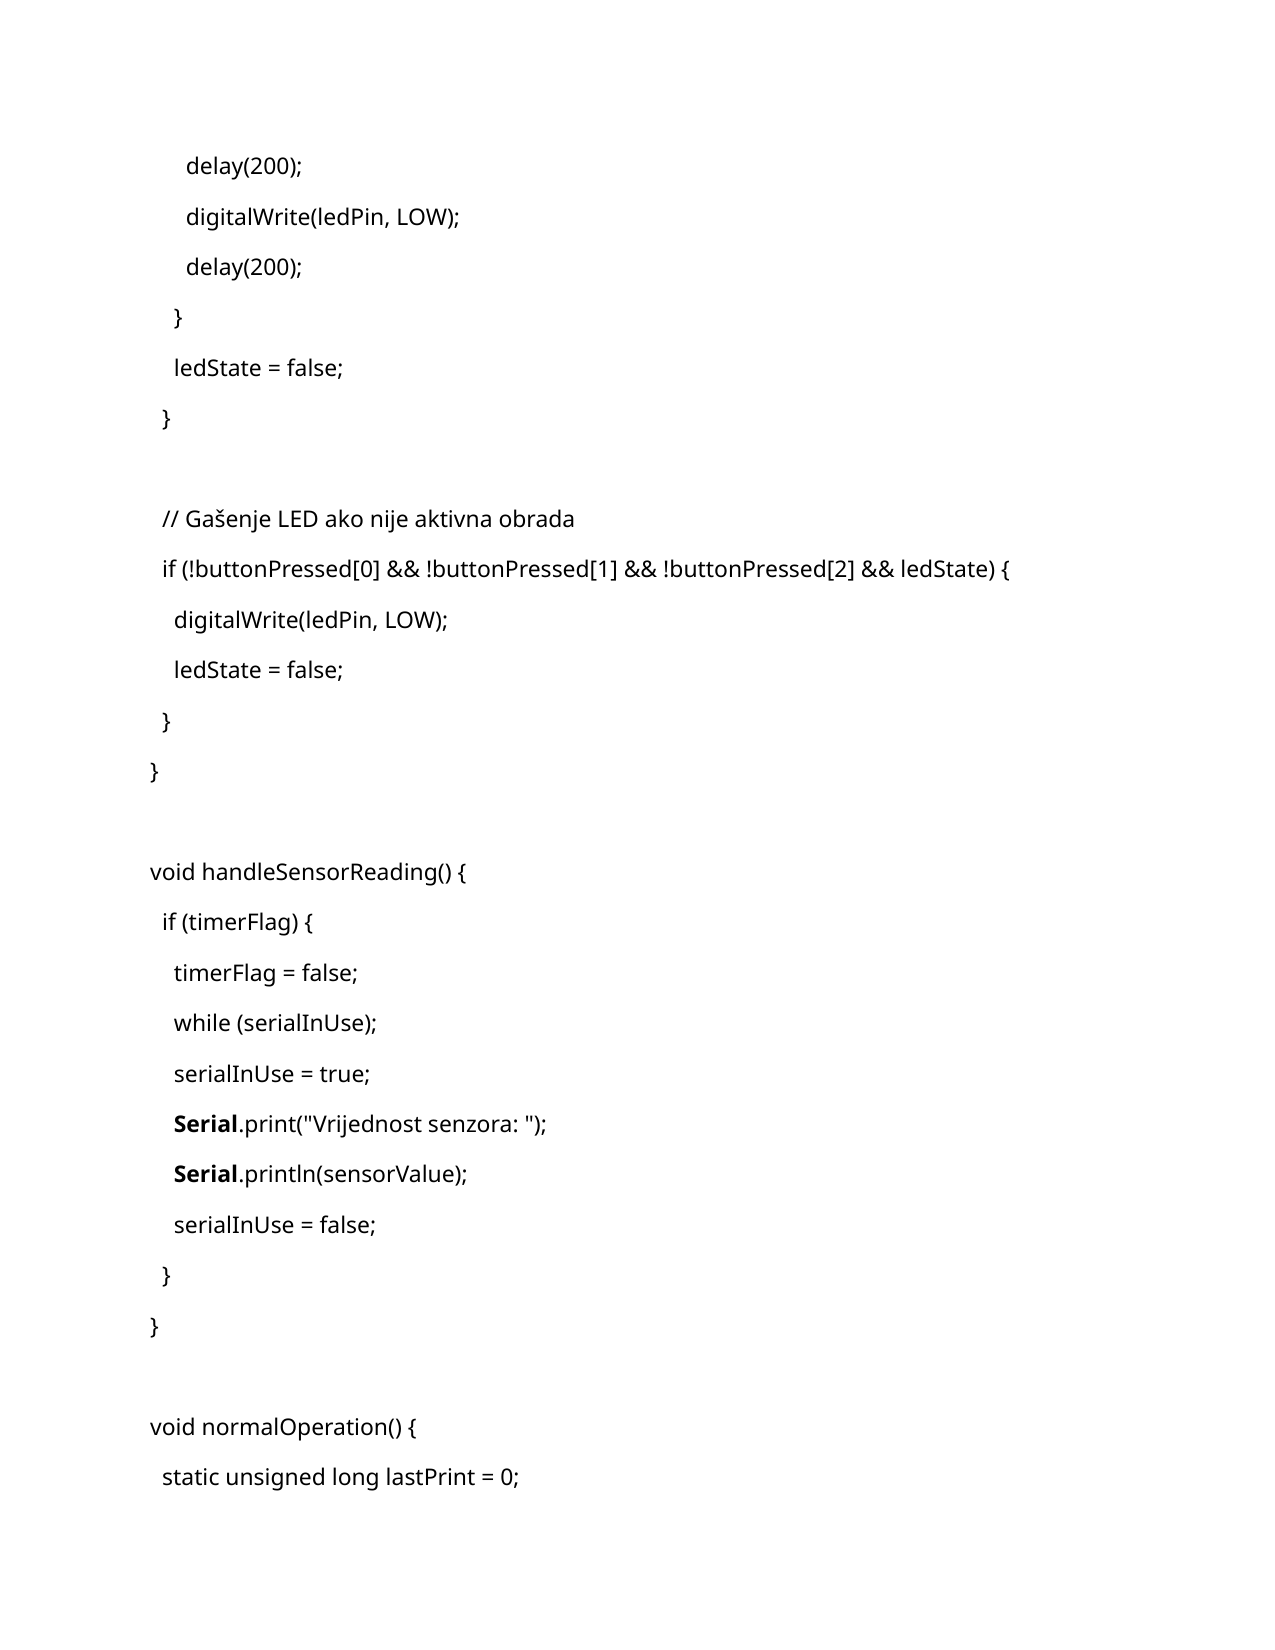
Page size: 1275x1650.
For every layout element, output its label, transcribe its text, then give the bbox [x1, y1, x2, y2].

text delay(200); [150, 150, 1125, 181]
text } [150, 402, 1125, 433]
text void handleSensorReading() { [150, 856, 1125, 887]
text if (timerFlag) { [150, 906, 1125, 937]
text serialInUse = true; [150, 1057, 1125, 1089]
text // Gašenje LED ako nije aktivna obrada [150, 503, 1125, 534]
text ledState = false; [150, 654, 1125, 685]
text timerFlag = false; [150, 957, 1125, 988]
text } [150, 704, 1125, 736]
text ledState = false; [150, 352, 1125, 383]
text digitalWrite(ledPin, LOW); [150, 604, 1125, 635]
text Serial.println(sensorValue); [150, 1158, 1125, 1189]
text while (serialInUse); [150, 1007, 1125, 1038]
text delay(200); [150, 251, 1125, 282]
text Serial.print("Vrijednost senzora: "); [150, 1108, 1125, 1139]
text } [150, 1259, 1125, 1290]
text void normalOperation() { [150, 1410, 1125, 1442]
text } [150, 755, 1125, 786]
text digitalWrite(ledPin, LOW); [150, 200, 1125, 232]
text static unsigned long lastPrint = 0; [150, 1461, 1125, 1492]
text } [150, 1309, 1125, 1341]
text serialInUse = false; [150, 1209, 1125, 1240]
text if (!buttonPressed[0] && !buttonPressed[1] && !buttonPressed[2] && ledState) { [150, 553, 1125, 584]
text } [150, 301, 1125, 332]
